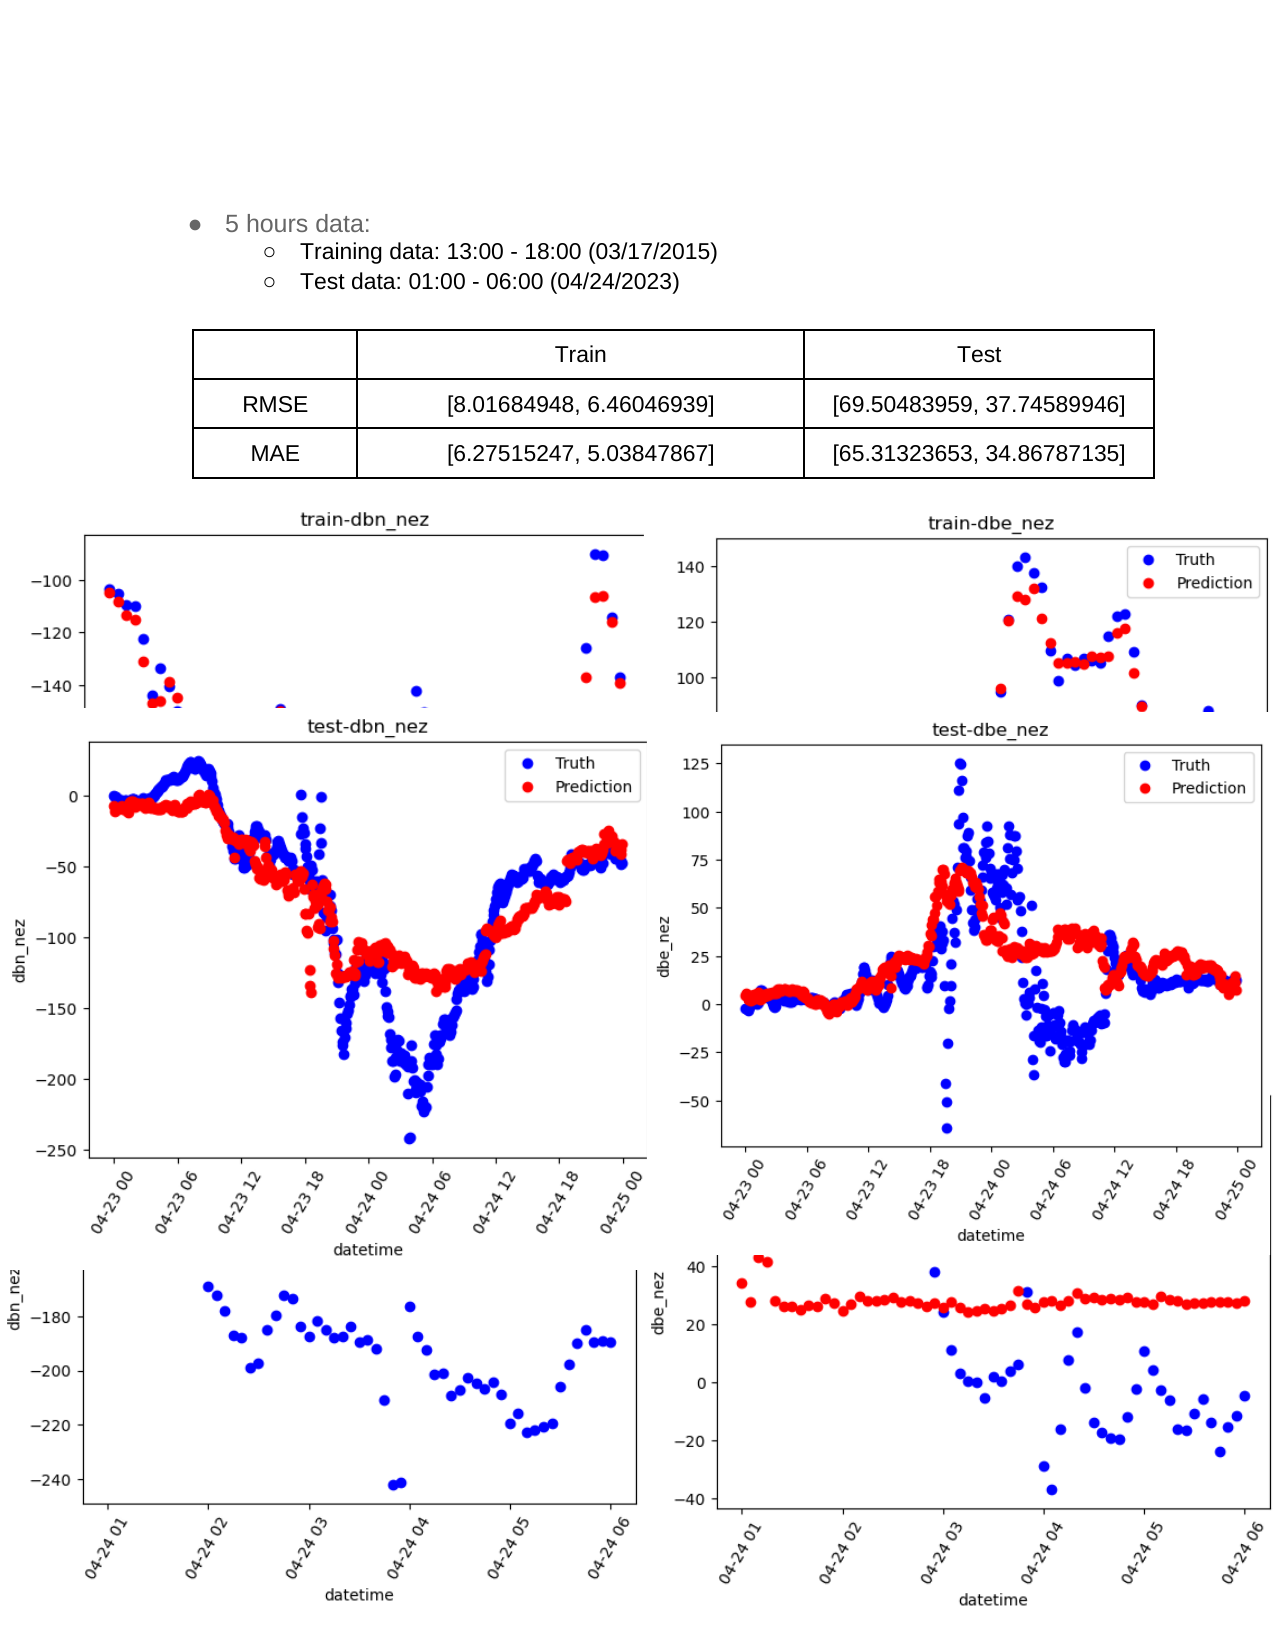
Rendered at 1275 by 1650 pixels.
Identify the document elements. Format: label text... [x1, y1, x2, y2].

table_cell [69.50483959, 37.74589946] [805, 380, 1153, 427]
table_header Test [805, 331, 1153, 378]
picture [0, 501, 1275, 1620]
table_cell [6.27515247, 5.03847867] [358, 429, 803, 477]
table_header Train [358, 331, 803, 378]
subtitle 5 hours data: [187, 209, 1125, 238]
table_cell [65.31323653, 34.86787135] [805, 429, 1153, 477]
list Training data: 13:00 - 18:00 (03/17/2015) [262, 238, 1125, 264]
table_header [194, 331, 356, 378]
table_cell MAE [194, 429, 356, 477]
table_cell [8.01684948, 6.46046939] [358, 380, 803, 427]
list Test data: 01:00 - 06:00 (04/24/2023) [262, 268, 1125, 295]
table_cell RMSE [194, 380, 356, 427]
